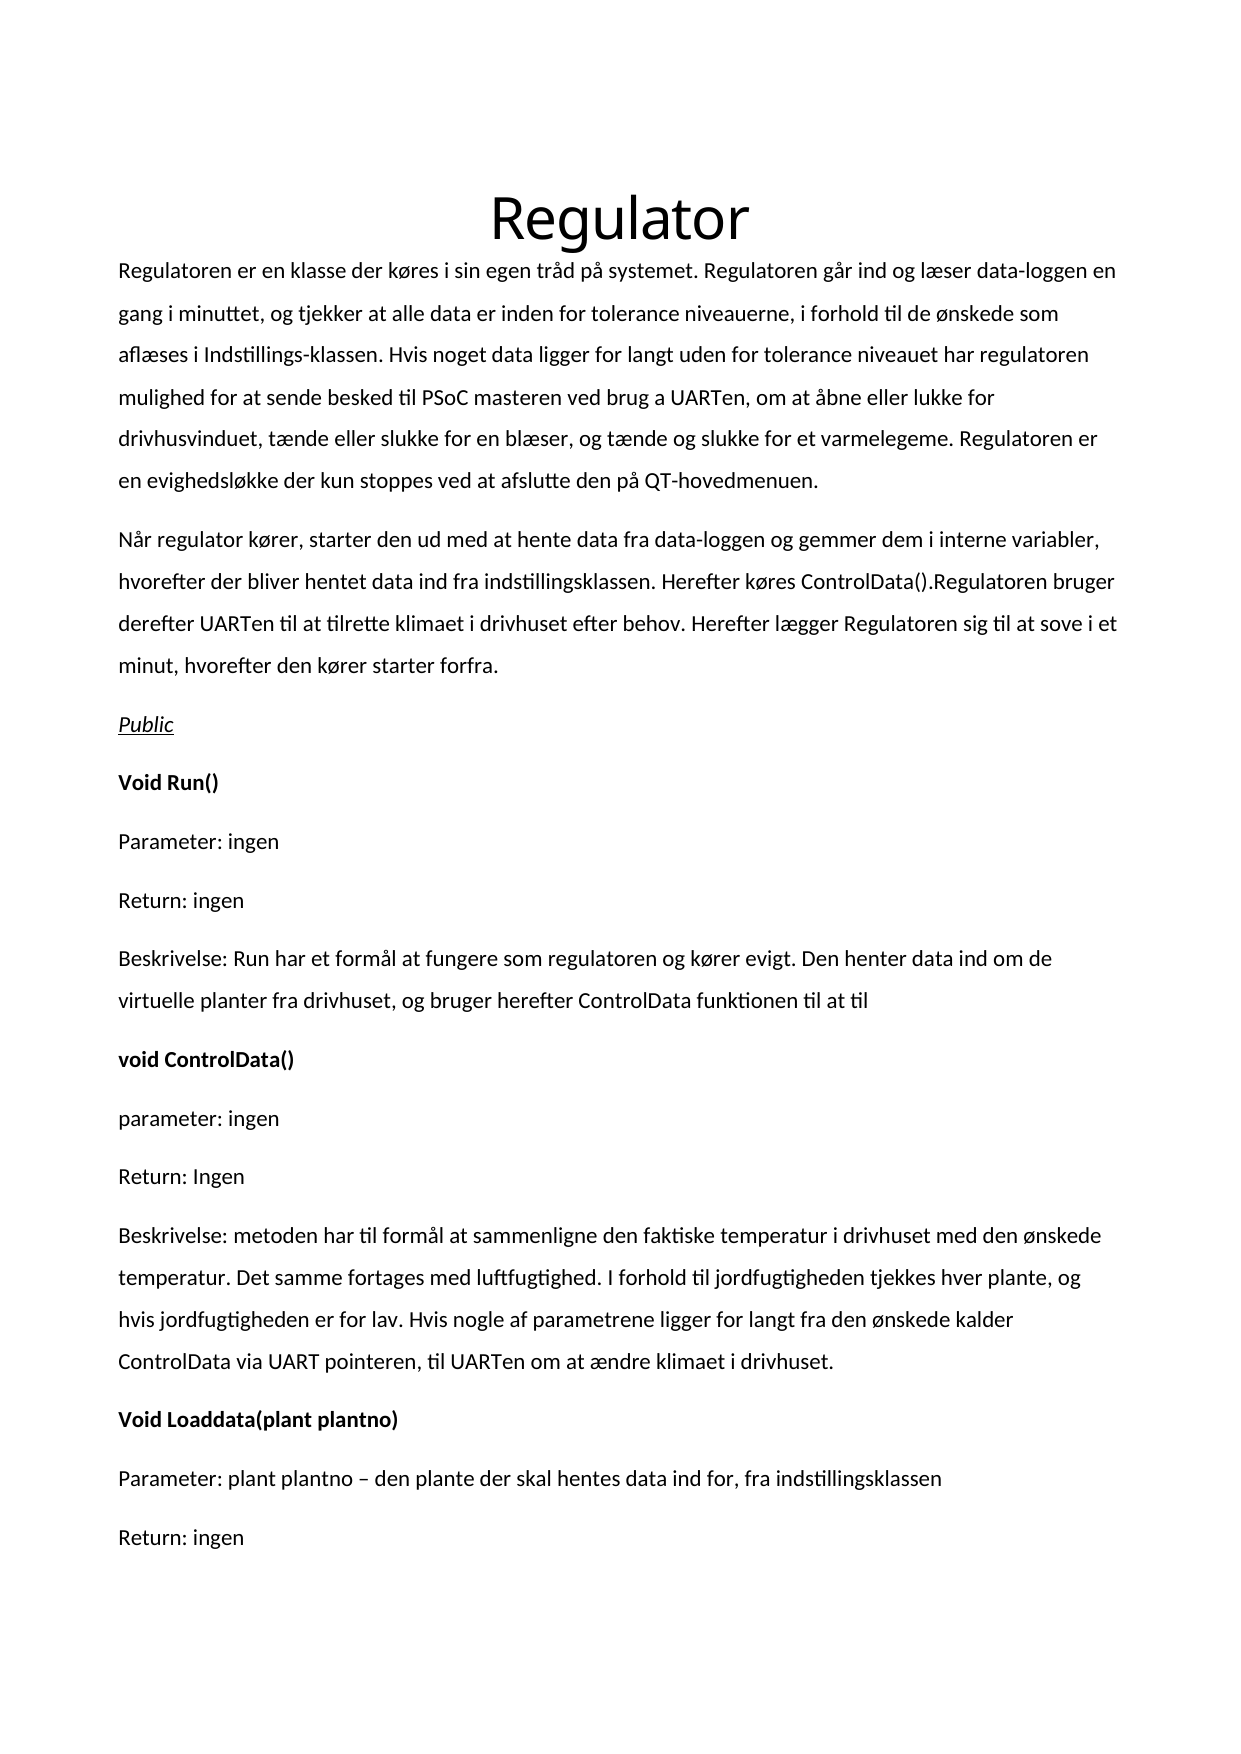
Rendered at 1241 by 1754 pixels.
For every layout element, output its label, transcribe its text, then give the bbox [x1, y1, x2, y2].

text Beskrivelse: metoden har til formål at sammenligne den faktiske temperatur i drivhuset med den ønskede temperatur. Det samme fortages med luftfugtighed. I forhold til jordfugtigheden tjekkes hver plante, og hvis jordfugtigheden er for lav. Hvis nogle af parametrene ligger for langt fra den ønskede kalder ControlData via UART pointeren, til UARTen om at ændre klimaet i drivhuset. [118, 1221, 1122, 1375]
text Return: ingen [118, 1523, 1122, 1551]
text Void Run() [118, 768, 1122, 796]
text Void Loaddata(plant plantno) [118, 1406, 1122, 1433]
text void ControlData() [118, 1045, 1122, 1073]
text Return: ingen [118, 886, 1122, 914]
text Parameter: plant plantno – den plante der skal hentes data ind for, fra indstillingsklassen [118, 1464, 1122, 1492]
text Parameter: ingen [118, 827, 1122, 855]
text Public [118, 710, 1122, 738]
text Return: Ingen [118, 1162, 1122, 1190]
text Beskrivelse: Run har et formål at fungere som regulatoren og kører evigt. Den henter data ind om de virtuelle planter fra drivhuset, og bruger herefter ControlData funktionen til at til [118, 944, 1122, 1014]
text Når regulator kører, starter den ud med at hente data fra data-loggen og gemmer dem i interne variabler, hvorefter der bliver hentet data ind fra indstillingsklassen. Herefter køres ControlData().Regulatoren bruger derefter UARTen til at tilrette klimaet i drivhuset efter behov. Herefter lægger Regulatoren sig til at sove i et minut, hvorefter den kører starter forfra. [118, 525, 1122, 679]
title Regulator [118, 177, 1122, 257]
text Regulatoren er en klasse der køres i sin egen tråd på systemet. Regulatoren går ind og læser data-loggen en gang i minuttet, og tjekker at alle data er inden for tolerance niveauerne, i forhold til de ønskede som aflæses i Indstillings-klassen. Hvis noget data ligger for langt uden for tolerance niveauet har regulatoren mulighed for at sende besked til PSoC masteren ved brug a UARTen, om at åbne eller lukke for drivhusvinduet, tænde eller slukke for en blæser, og tænde og slukke for et varmelegeme. Regulatoren er en evighedsløkke der kun stoppes ved at afslutte den på QT-hovedmenuen. [118, 257, 1122, 494]
text parameter: ingen [118, 1104, 1122, 1132]
